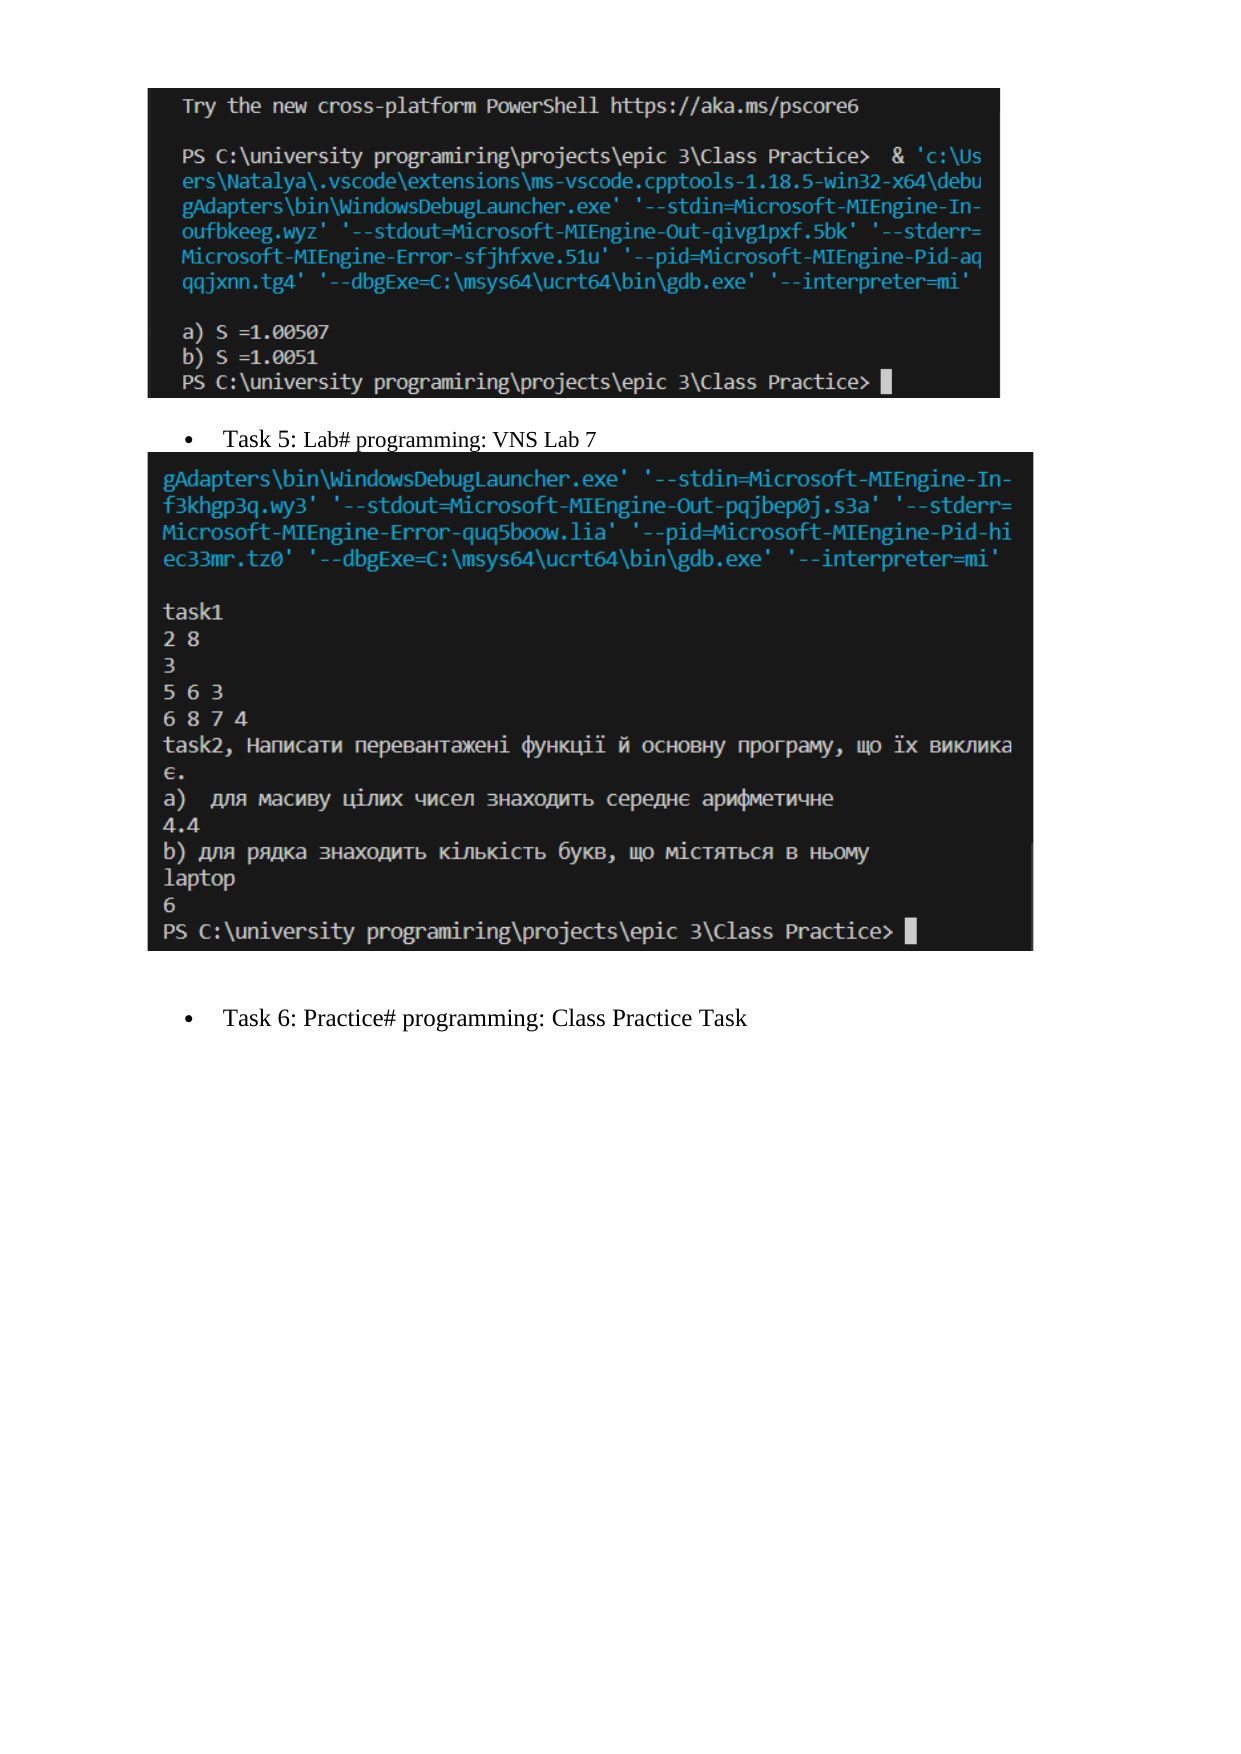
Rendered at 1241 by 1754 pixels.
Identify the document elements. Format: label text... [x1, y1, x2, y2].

list Task 6: Practice# programming: Class Practice Task [185, 1003, 1152, 1032]
picture [147, 88, 1001, 398]
list Task 5: Lab# programming: VNS Lab 7 [185, 424, 1152, 452]
picture [147, 452, 1034, 951]
